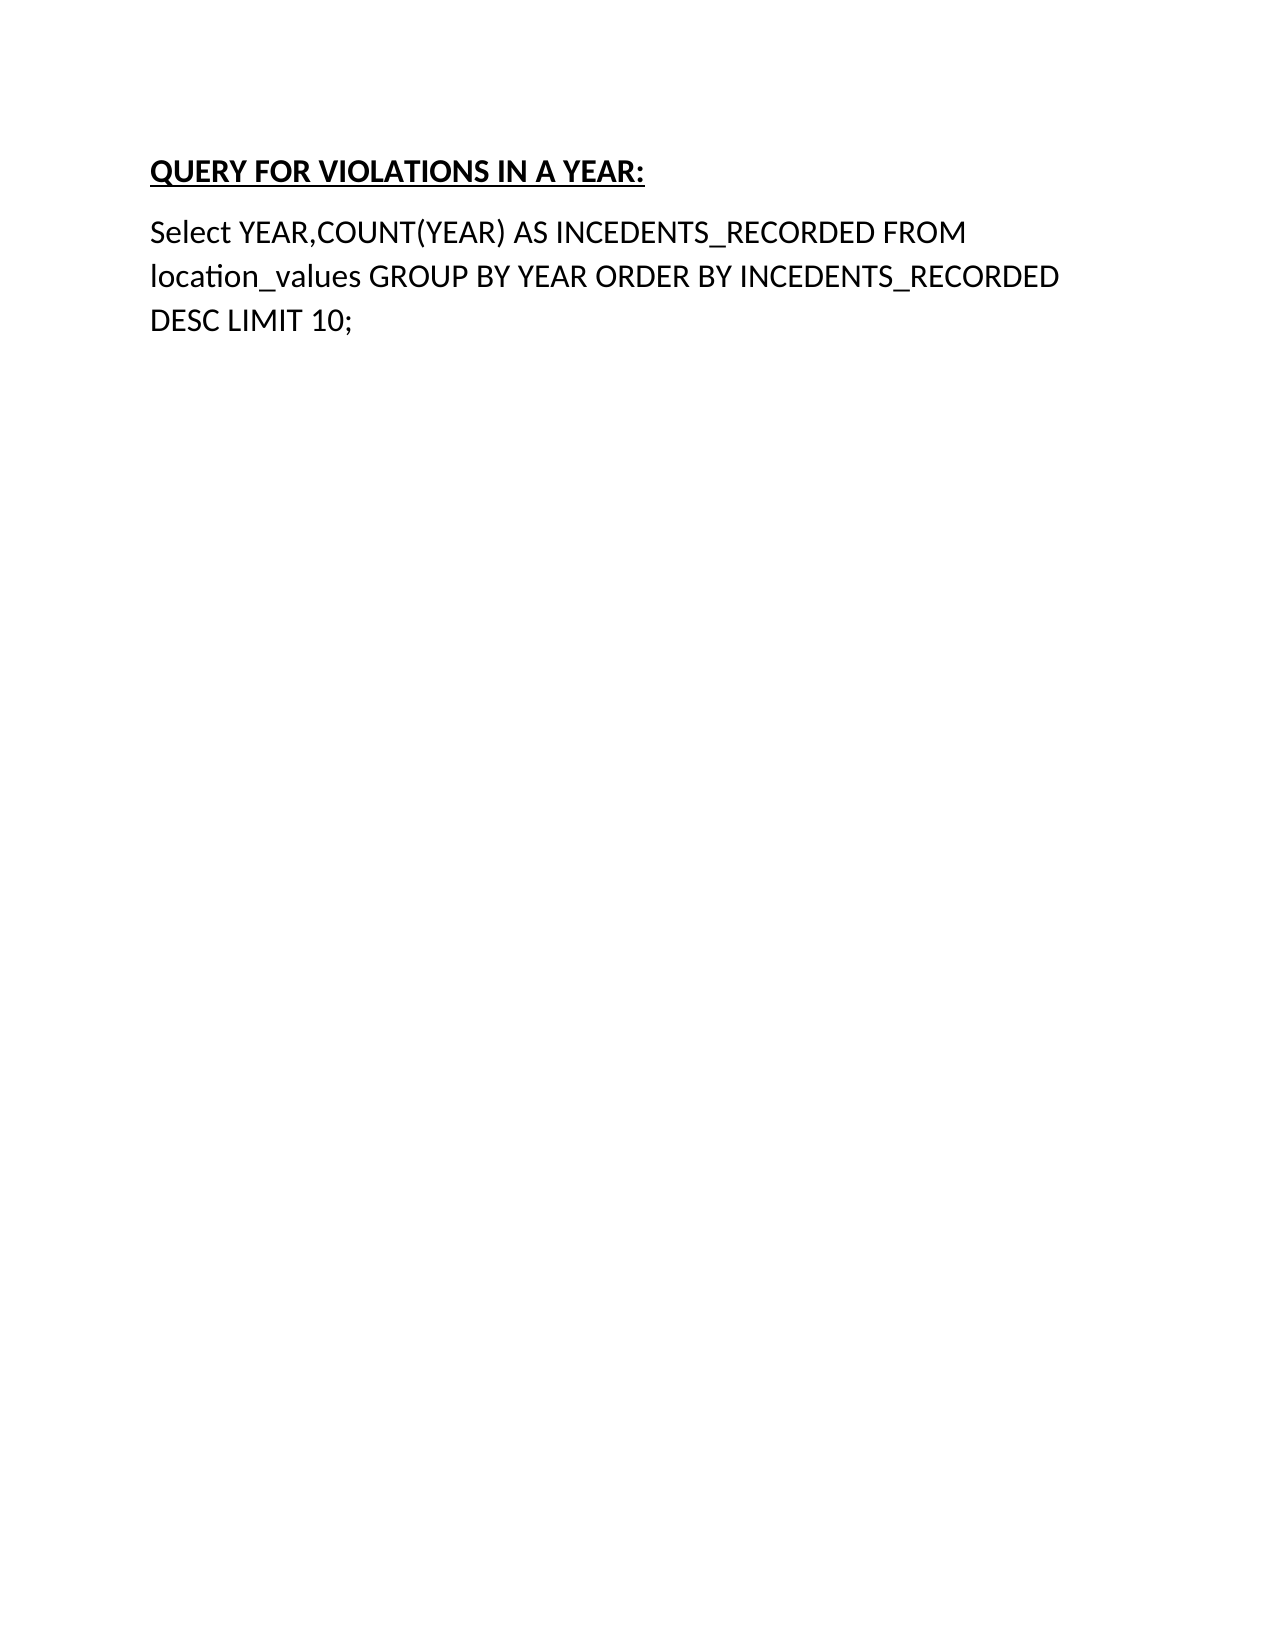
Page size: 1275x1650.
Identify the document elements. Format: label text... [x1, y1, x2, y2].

text Select YEAR,COUNT(YEAR) AS INCEDENTS_RECORDED FROM location_values GROUP BY YEAR ORDER BY INCEDENTS_RECORDED DESC LIMIT 10; [150, 211, 1125, 339]
text QUERY FOR VIOLATIONS IN A YEAR: [150, 150, 1125, 191]
